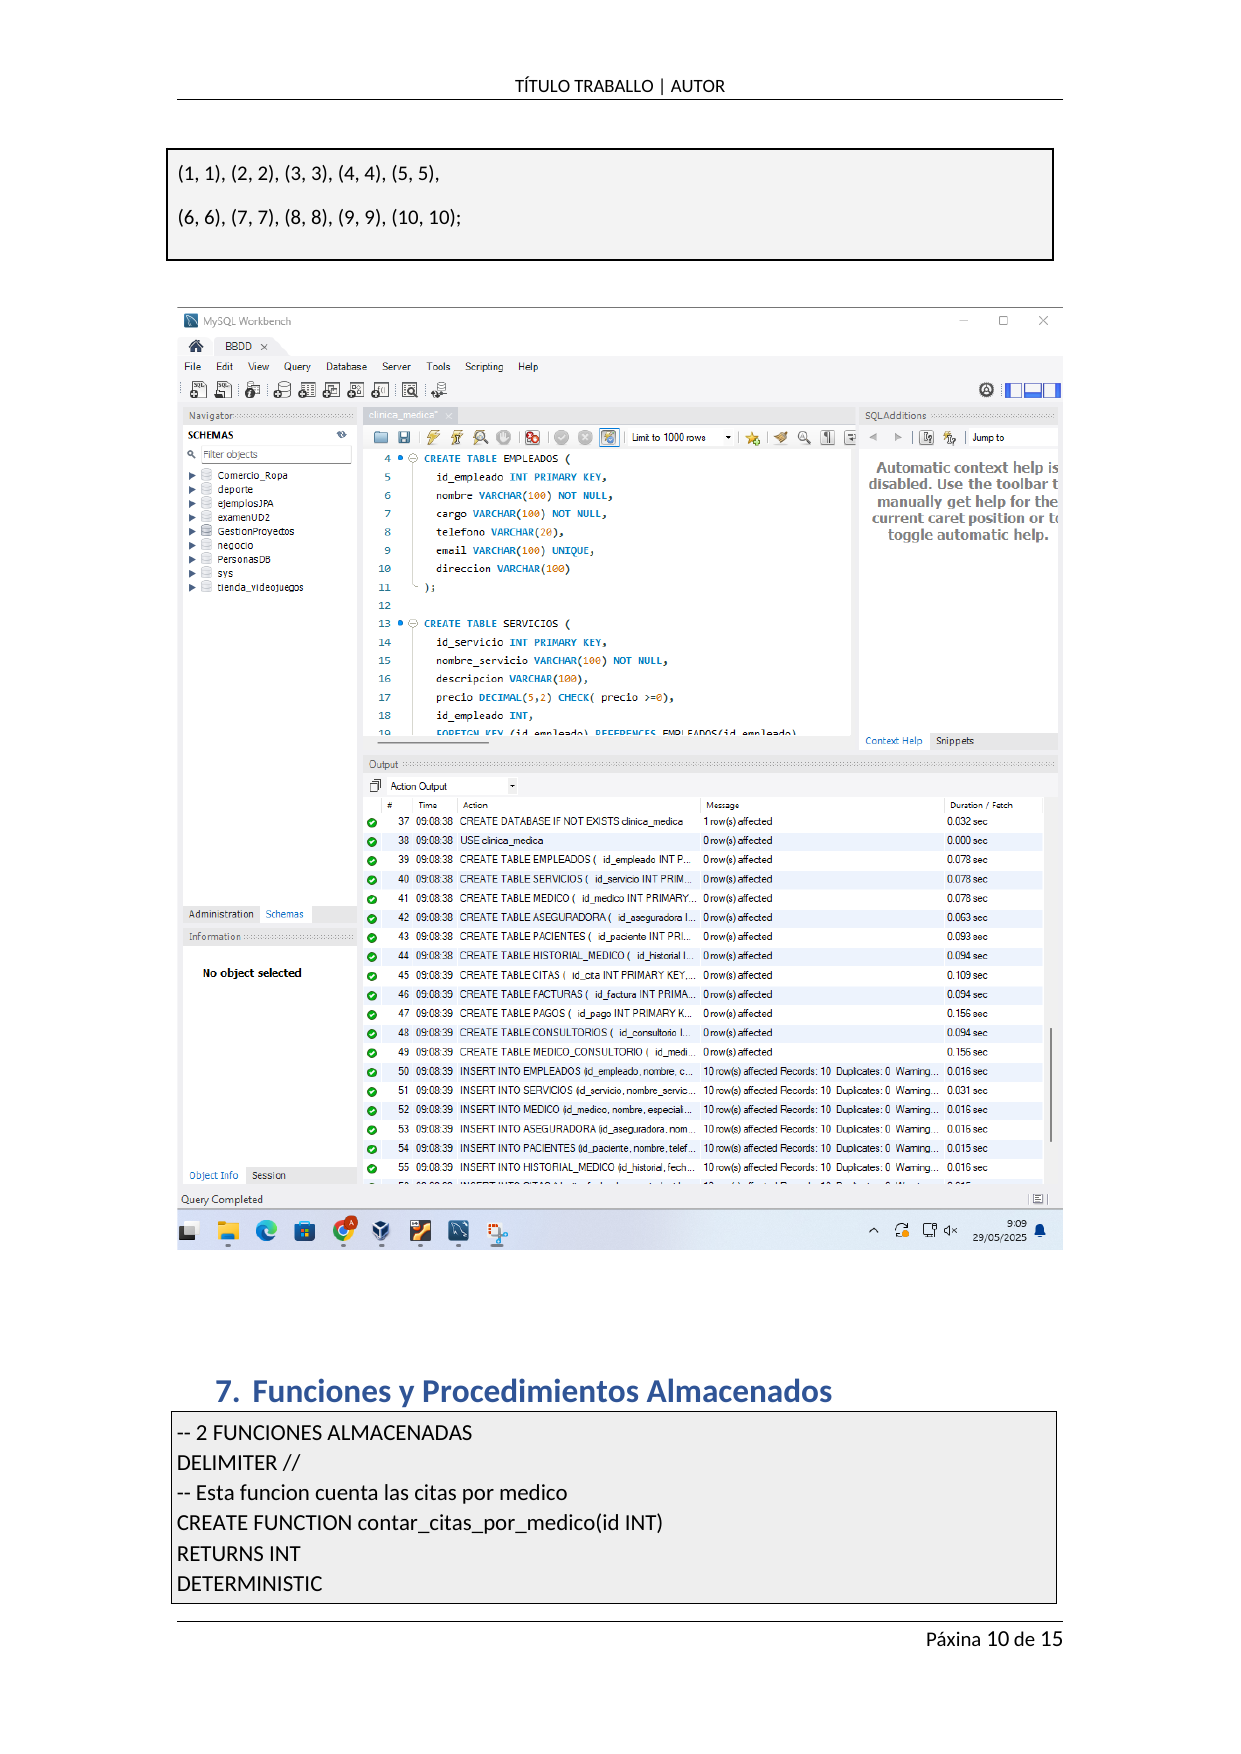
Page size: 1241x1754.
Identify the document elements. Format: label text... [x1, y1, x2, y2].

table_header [172, 1412, 1056, 1603]
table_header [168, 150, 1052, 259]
picture [177, 307, 1063, 1250]
subtitle Funciones y Procedimientos Almacenados [215, 1370, 1063, 1411]
